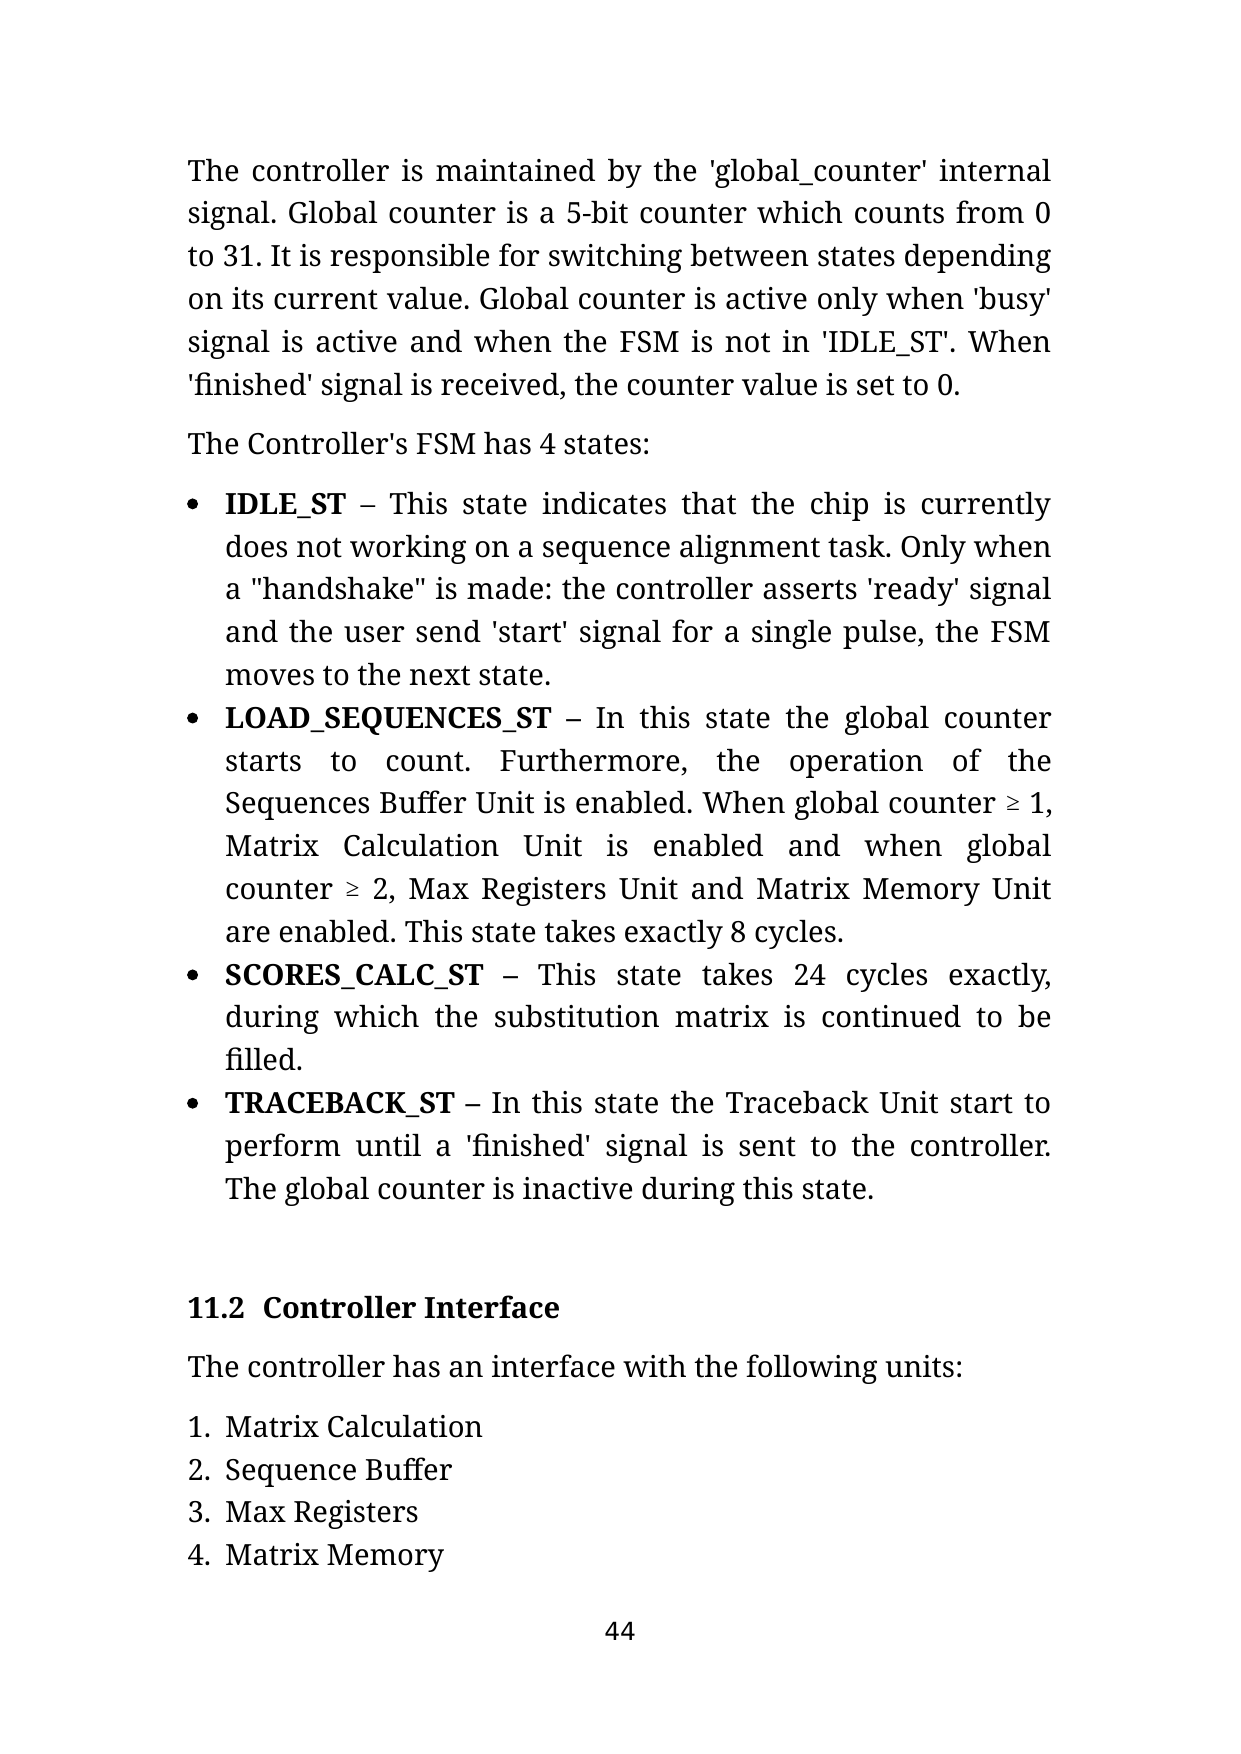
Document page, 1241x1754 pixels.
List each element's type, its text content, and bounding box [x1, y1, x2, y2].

list LOAD_SEQUENCES_ST – In this state the global counter starts to count. Furthermore, the operation of the Sequences Buffer Unit is enabled. When global counter 1, Matrix Calculation Unit is enabled and when global counter 2, Max Registers Unit and Matrix Memory Unit are enabled. This state takes exactly 8 cycles. [187, 697, 1053, 951]
text The Controller's FSM has 4 states: [187, 423, 1053, 463]
text The controller is maintained by the 'global_counter' internal signal. Global counter is a 5-bit counter which counts from 0 to 31. It is responsible for switching between states depending on its current value. Global counter is active only when 'busy' signal is active and when the FSM is not in 'IDLE_ST'. When 'finished' signal is received, the counter value is set to 0. [187, 150, 1053, 404]
list SCORES_CALC_ST – This state takes 24 cycles exactly, during which the substitution matrix is continued to be filled. [187, 954, 1053, 1079]
list Controller Interface [187, 1287, 1053, 1327]
text The controller has an interface with the following units: [187, 1346, 1053, 1386]
list Matrix Calculation [187, 1406, 1053, 1446]
list TRACEBACK_ST – In this state the Traceback Unit start to perform until a 'finished' signal is sent to the controller. The global counter is inactive during this state. [187, 1082, 1053, 1208]
list Max Registers [187, 1492, 1053, 1531]
list Matrix Memory [187, 1534, 1053, 1574]
list Sequence Buffer [187, 1449, 1053, 1488]
list IDLE_ST – This state indicates that the chip is currently does not working on a sequence alignment task. Only when a "handshake" is made: the controller asserts 'ready' signal and the user send 'start' signal for a single pulse, the FSM moves to the next state. [187, 483, 1053, 694]
